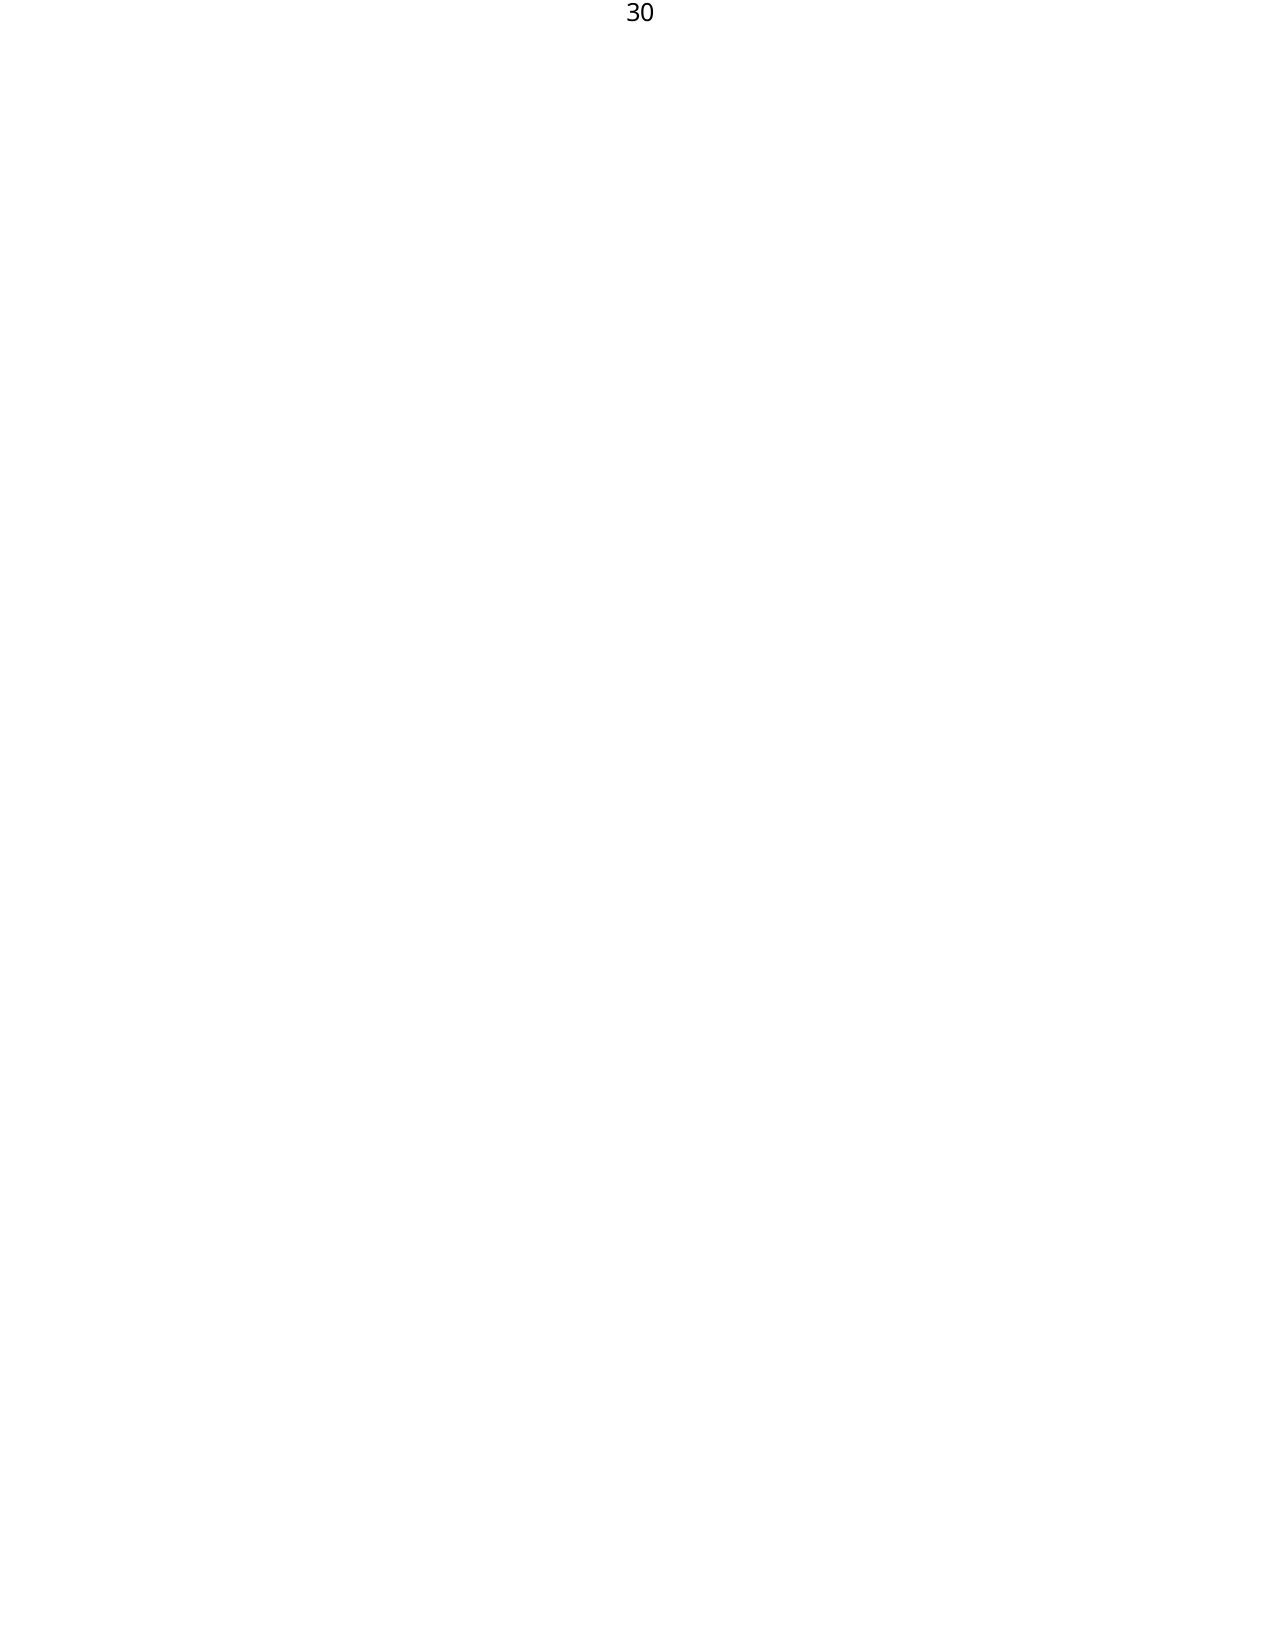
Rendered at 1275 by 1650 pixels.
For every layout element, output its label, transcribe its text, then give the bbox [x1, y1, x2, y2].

text 30 [626, 0, 1275, 26]
